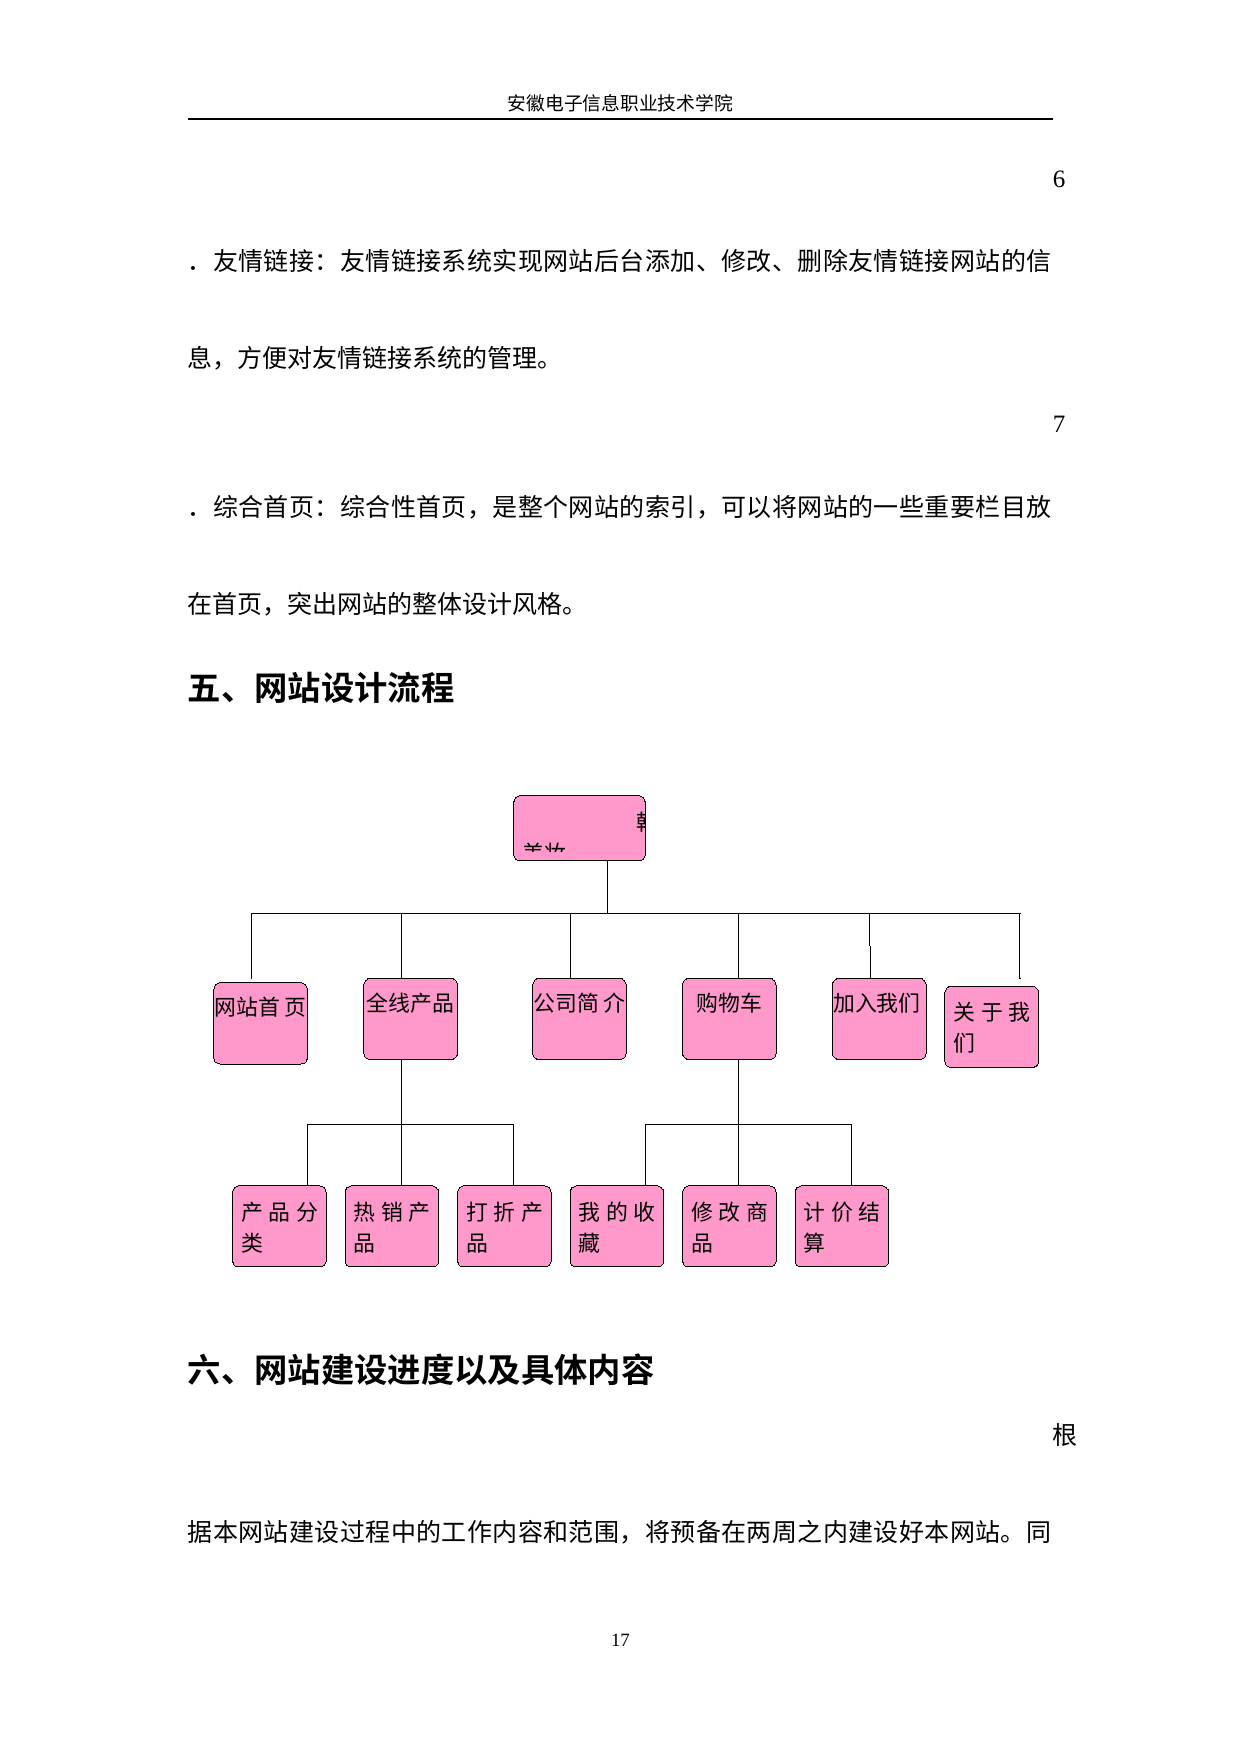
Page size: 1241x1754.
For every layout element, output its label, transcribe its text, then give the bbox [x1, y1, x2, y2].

text 7．综合首页：综合性首页，是整个网站的索引，可以将网站的一些重要栏目放在首页，突出网站的整体设计风格。 [187, 408, 1053, 635]
text 六、网站建设进度以及具体内容 [187, 1336, 1053, 1401]
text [187, 1401, 1053, 1563]
text 6．友情链接：友情链接系统实现网站后台添加、修改、删除友情链接网站的信息，方便对友情链接系统的管理。 [187, 162, 1053, 389]
text 五、网站设计流程 [187, 653, 1053, 718]
